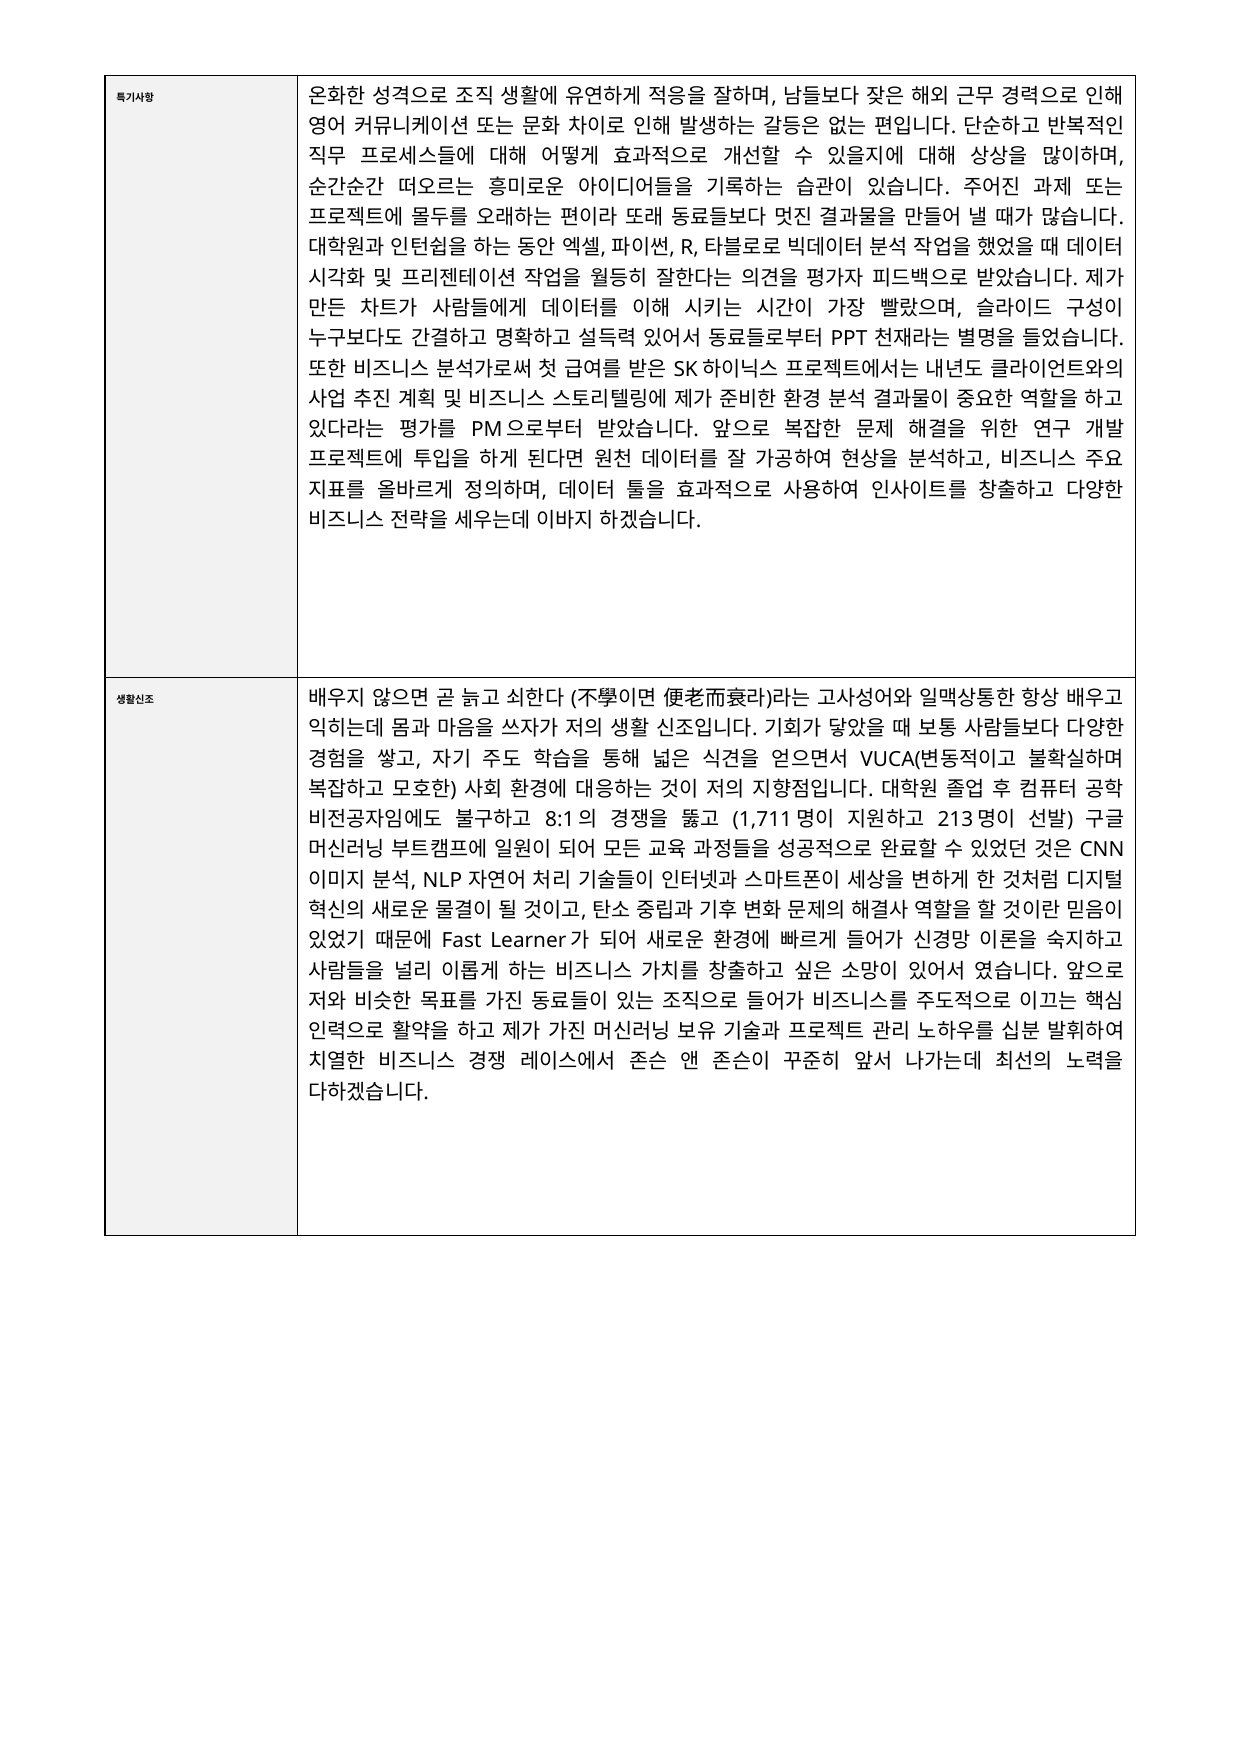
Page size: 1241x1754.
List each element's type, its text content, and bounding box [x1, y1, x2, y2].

table_cell 생활신조 [106, 678, 297, 1235]
table_cell 특기사항 [106, 76, 297, 677]
table_cell 온화한 성격으로 조직 생활에 유연하게 적응을 잘하며, 남들보다 잦은 해외 근무 경력으로 인해 영어 커뮤니케이션 또는 문화 차이로 인해 발생하는 갈등은 없는 편입니다. 단순하고 반복적인 직무 프로세스들에 대해 어떻게 효과적으로 개선할 수 있을지에 대해 상상을 많이하며, 순간순간 떠오르는 흥미로운 아이디어들을 기록하는 습관이 있습니다. 주어진 과제 또는 프로젝트에 몰두를 오래하는 편이라 또래 동료들보다 멋진 결과물을 만들어 낼 때가 많습니다. 대학원과 인턴쉽을 하는 동안 엑셀, 파이썬, R, 타블로로 빅데이터 분석 작업을 했었을 때 데이터 시각화 및 프리젠테이션 작업을 월등히 잘한다는 의견을 평가자 피드백으로 받았습니다. 제가 만든 차트가 사람들에게 데이터를 이해 시키는 시간이 가장 빨랐으며, 슬라이드 구성이 누구보다도 간결하고 명확하고 설득력 있어서 동료들로부터 PPT 천재라는 별명을 들었습니다. 또한 비즈니스 분석가로써 첫 급여를 받은 SK하이닉스 프로젝트에서는 내년도 클라이언트와의 사업 추진 계획 및 비즈니스 스토리텔링에 제가 준비한 환경 분석 결과물이 중요한 역할을 하고 있다라는 평가를 PM으로부터 받았습니다. 앞으로 복잡한 문제 해결을 위한 연구 개발 프로젝트에 투입을 하게 된다면 원천 데이터를 잘 가공하여 현상을 분석하고, 비즈니스 주요 지표를 올바르게 정의하며, 데이터 툴을 효과적으로 사용하여 인사이트를 창출하고 다양한 비즈니스 전략을 세우는데 이바지 하겠습니다. [298, 76, 1135, 677]
table_cell 배우지 않으면 곧 늙고 쇠한다 (不學이면 便老而衰라)라는 고사성어와 일맥상통한 항상 배우고 익히는데 몸과 마음을 쓰자가 저의 생활 신조입니다. 기회가 닿았을 때 보통 사람들보다 다양한 경험을 쌓고, 자기 주도 학습을 통해 넓은 식견을 얻으면서 VUCA(변동적이고 불확실하며 복잡하고 모호한) 사회 환경에 대응하는 것이 저의 지향점입니다. 대학원 졸업 후 컴퓨터 공학 비전공자임에도 불구하고 8:1의 경쟁을 뚫고 (1,711명이 지원하고 213명이 선발) 구글 머신러닝 부트캠프에 일원이 되어 모든 교육 과정들을 성공적으로 완료할 수 있었던 것은 CNN 이미지 분석, NLP 자연어 처리 기술들이 인터넷과 스마트폰이 세상을 변하게 한 것처럼 디지털 혁신의 새로운 물결이 될 것이고, 탄소 중립과 기후 변화 문제의 해결사 역할을 할 것이란 믿음이 있었기 때문에 Fast Learner가 되어 새로운 환경에 빠르게 들어가 신경망 이론을 숙지하고 사람들을 널리 이롭게 하는 비즈니스 가치를 창출하고 싶은 소망이 있어서 였습니다. 앞으로 저와 비슷한 목표를 가진 동료들이 있는 조직으로 들어가 비즈니스를 주도적으로 이끄는 핵심 인력으로 활약을 하고 제가 가진 머신러닝 보유 기술과 프로젝트 관리 노하우를 십분 발휘하여 치열한 비즈니스 경쟁 레이스에서 존슨 앤 존슨이 꾸준히 앞서 나가는데 최선의 노력을 다하겠습니다. [298, 678, 1135, 1235]
